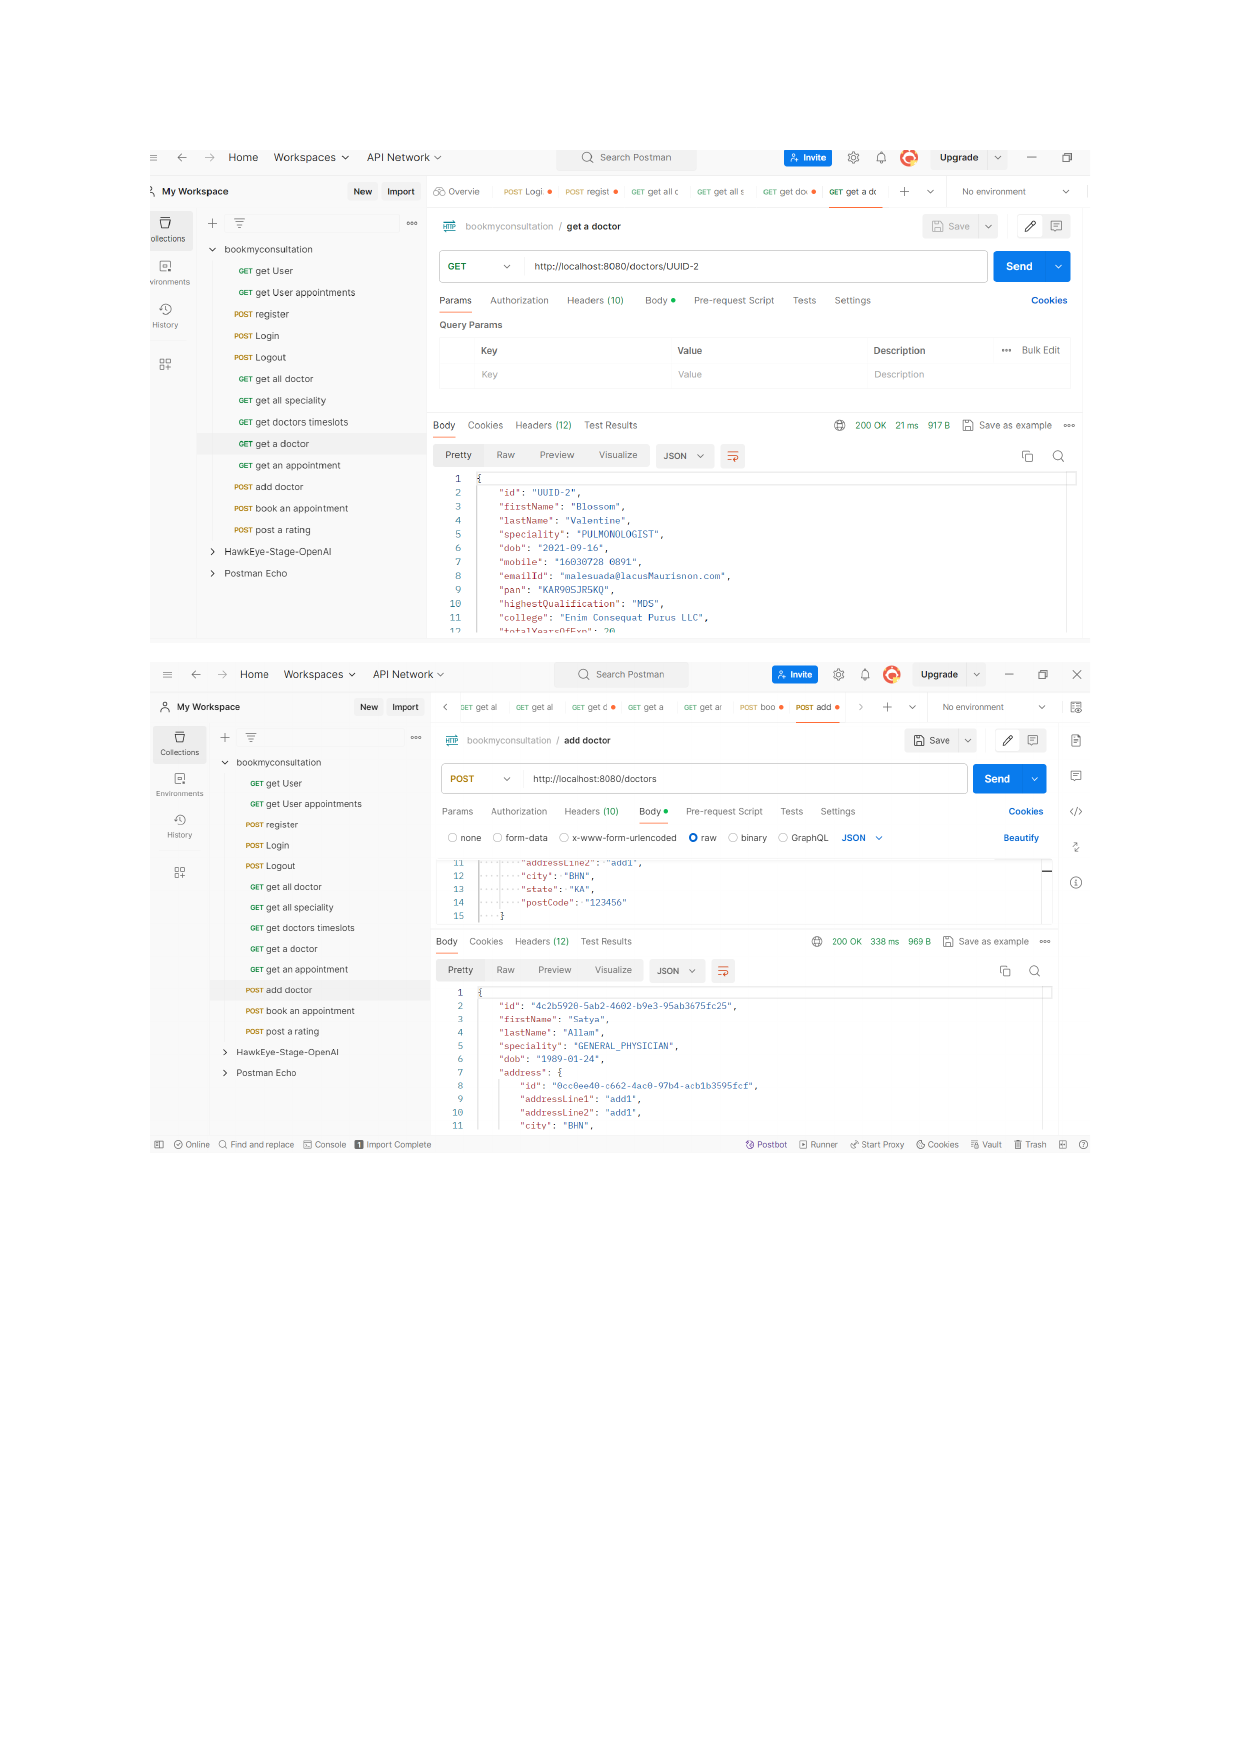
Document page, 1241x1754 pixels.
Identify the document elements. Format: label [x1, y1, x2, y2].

picture [150, 662, 1091, 1153]
picture [150, 150, 1091, 643]
